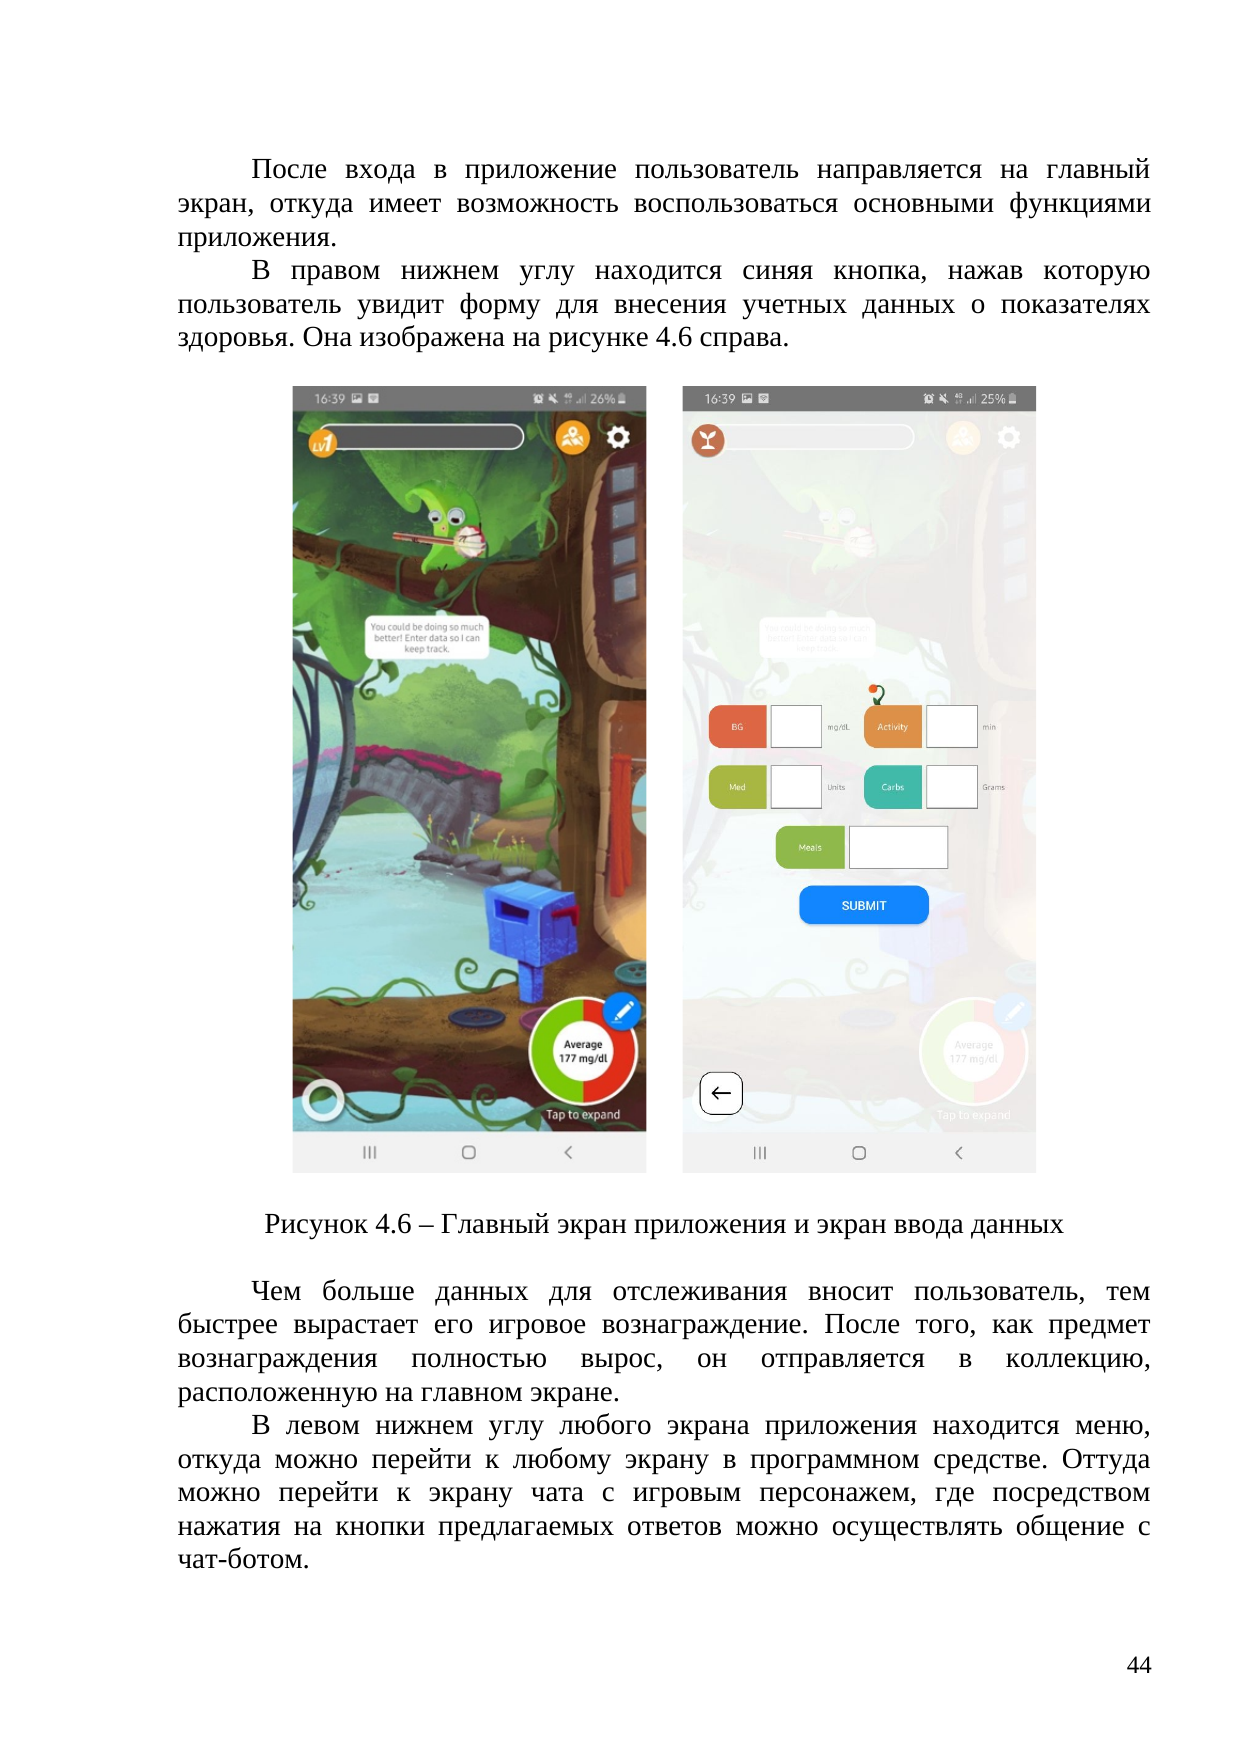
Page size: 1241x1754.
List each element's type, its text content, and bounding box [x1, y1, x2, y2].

text Чем больше данных для отслеживания вносит пользователь, тем быстрее вырастает его игровое вознаграждение. После того, как предмет вознаграждения полностью вырос, он отправляется в коллекцию, расположенную на главном экране. [177, 1273, 1152, 1407]
text Рисунок 4.6 – Главный экран приложения и экран ввода данных [177, 1206, 1152, 1239]
picture [292, 386, 647, 1173]
picture [682, 386, 1037, 1173]
text После входа в приложение пользователь направляется на главный экран, откуда имеет возможность воспользоваться основными функциями приложения. [177, 152, 1152, 252]
text В правом нижнем углу находится синяя кнопка, нажав которую пользователь увидит форму для внесения учетных данных о показателях здоровья. Она изображена на рисунке 4.6 справа. [177, 252, 1152, 353]
text В левом нижнем углу любого экрана приложения находится меню, откуда можно перейти к любому экрану в программном средстве. Оттуда можно перейти к экрану чата с игровым персонажем, где посредством нажатия на кнопки предлагаемых ответов можно осуществлять общение с чат-ботом. [177, 1407, 1152, 1575]
